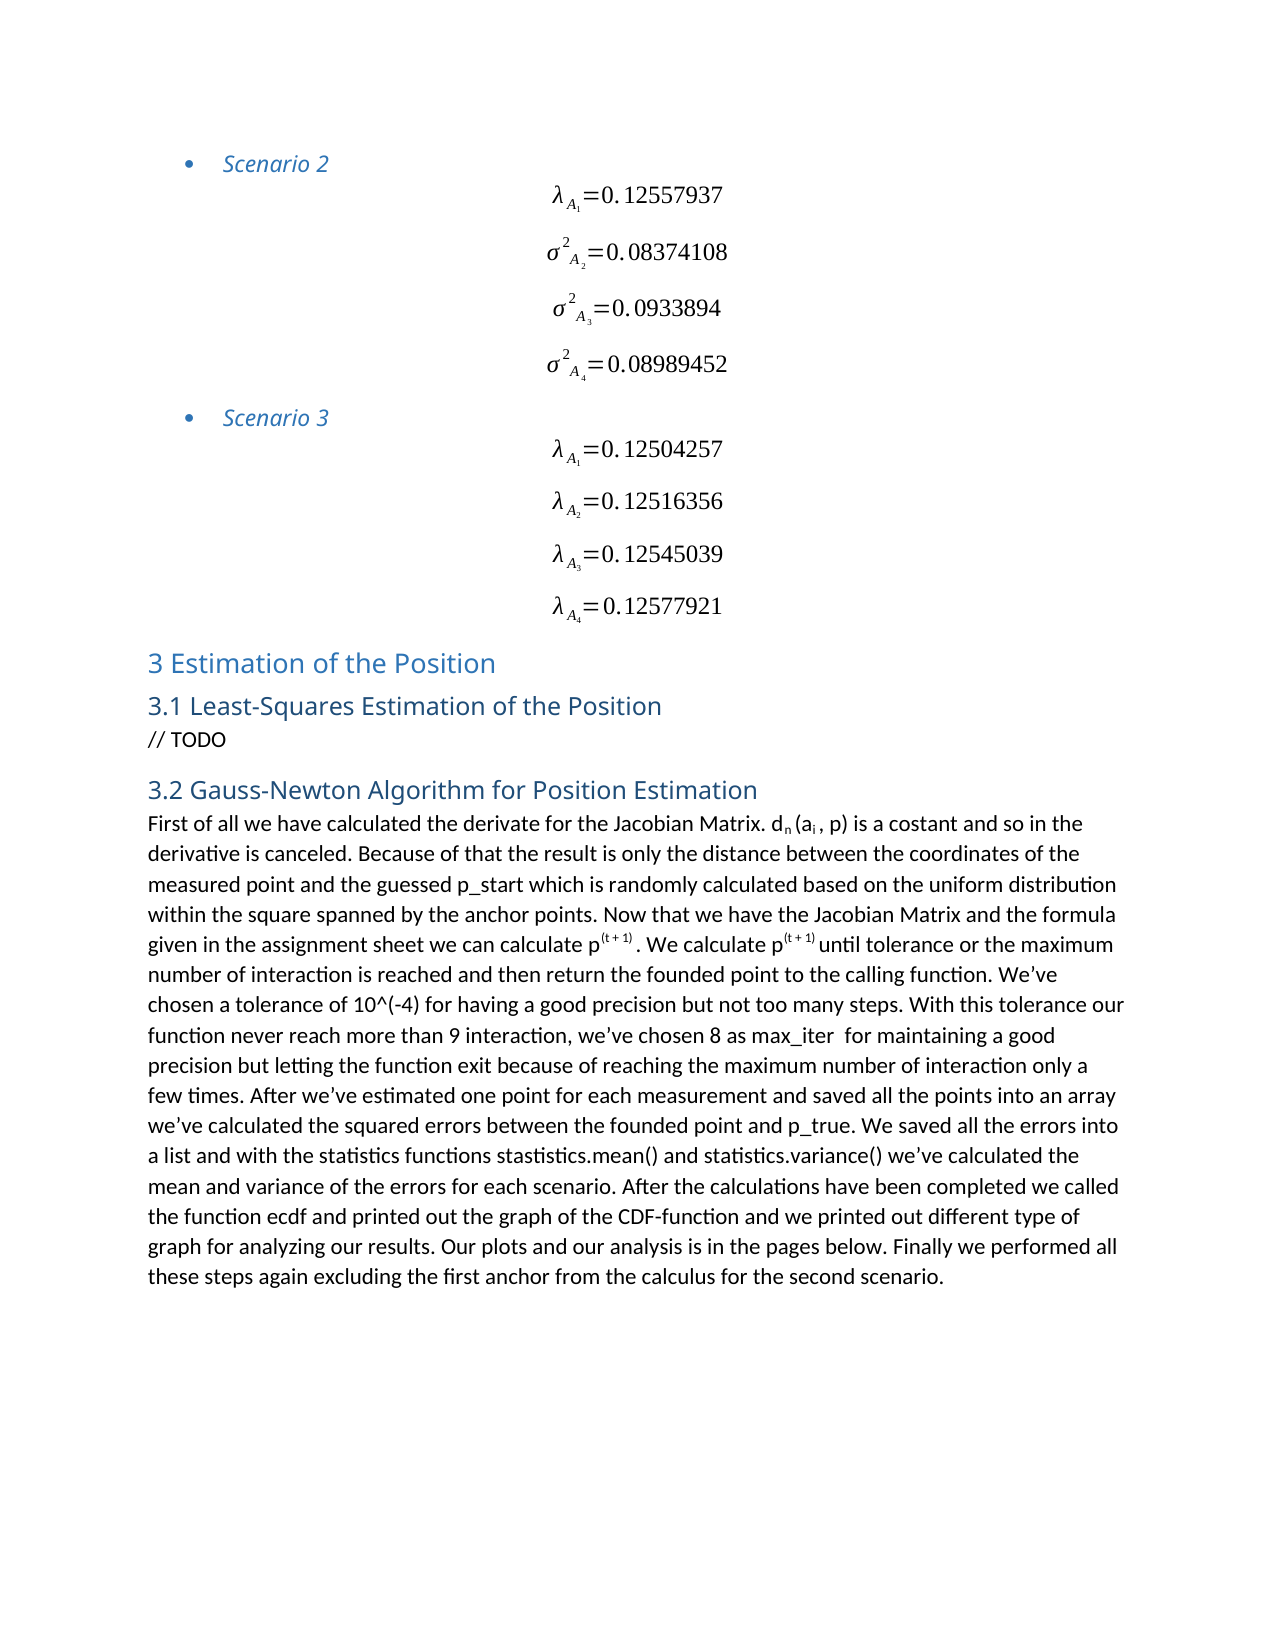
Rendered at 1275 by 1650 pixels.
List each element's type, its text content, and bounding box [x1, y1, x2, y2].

subtitle Scenario 3 [185, 402, 1127, 433]
text First of all we have calculated the derivate for the Jacobian Matrix. dn (ai , p) is a costant and so in the derivative is canceled. Because of that the result is only the distance between the coordinates of the measured point and the guessed p_start which is randomly calculated based on the uniform distribution within the square spanned by the anchor points. Now that we have the Jacobian Matrix and the formula given in the assignment sheet we can calculate p(t + 1) . We calculate p(t + 1) until tolerance or the maximum number of interaction is reached and then return the founded point to the calling function. We’ve chosen a tolerance of 10^(-4) for having a good precision but not too many steps. With this tolerance our function never reach more than 9 interaction, we’ve chosen 8 as max_iter for maintaining a good precision but letting the function exit because of reaching the maximum number of interaction only a few times. After we’ve estimated one point for each measurement and saved all the points into an array we’ve calculated the squared errors between the founded point and p_true. We saved all the errors into a list and with the statistics functions stastistics.mean() and statistics.variance() we’ve calculated the mean and variance of the errors for each scenario. After the calculations have been completed we called the function ecdf and printed out the graph of the CDF-function and we printed out different type of graph for analyzing our results. Our plots and our analysis is in the pages below. Finally we performed all these steps again excluding the first anchor from the calculus for the second scenario. [148, 809, 1127, 1290]
subtitle 3.1 Least-Squares Estimation of the Position [148, 689, 1127, 723]
subtitle Scenario 2 [185, 148, 1127, 179]
subtitle 3 Estimation of the Position [148, 645, 1127, 682]
text // TODO [148, 726, 1127, 754]
subtitle 3.2 Gauss-Newton Algorithm for Position Estimation [148, 772, 1127, 807]
